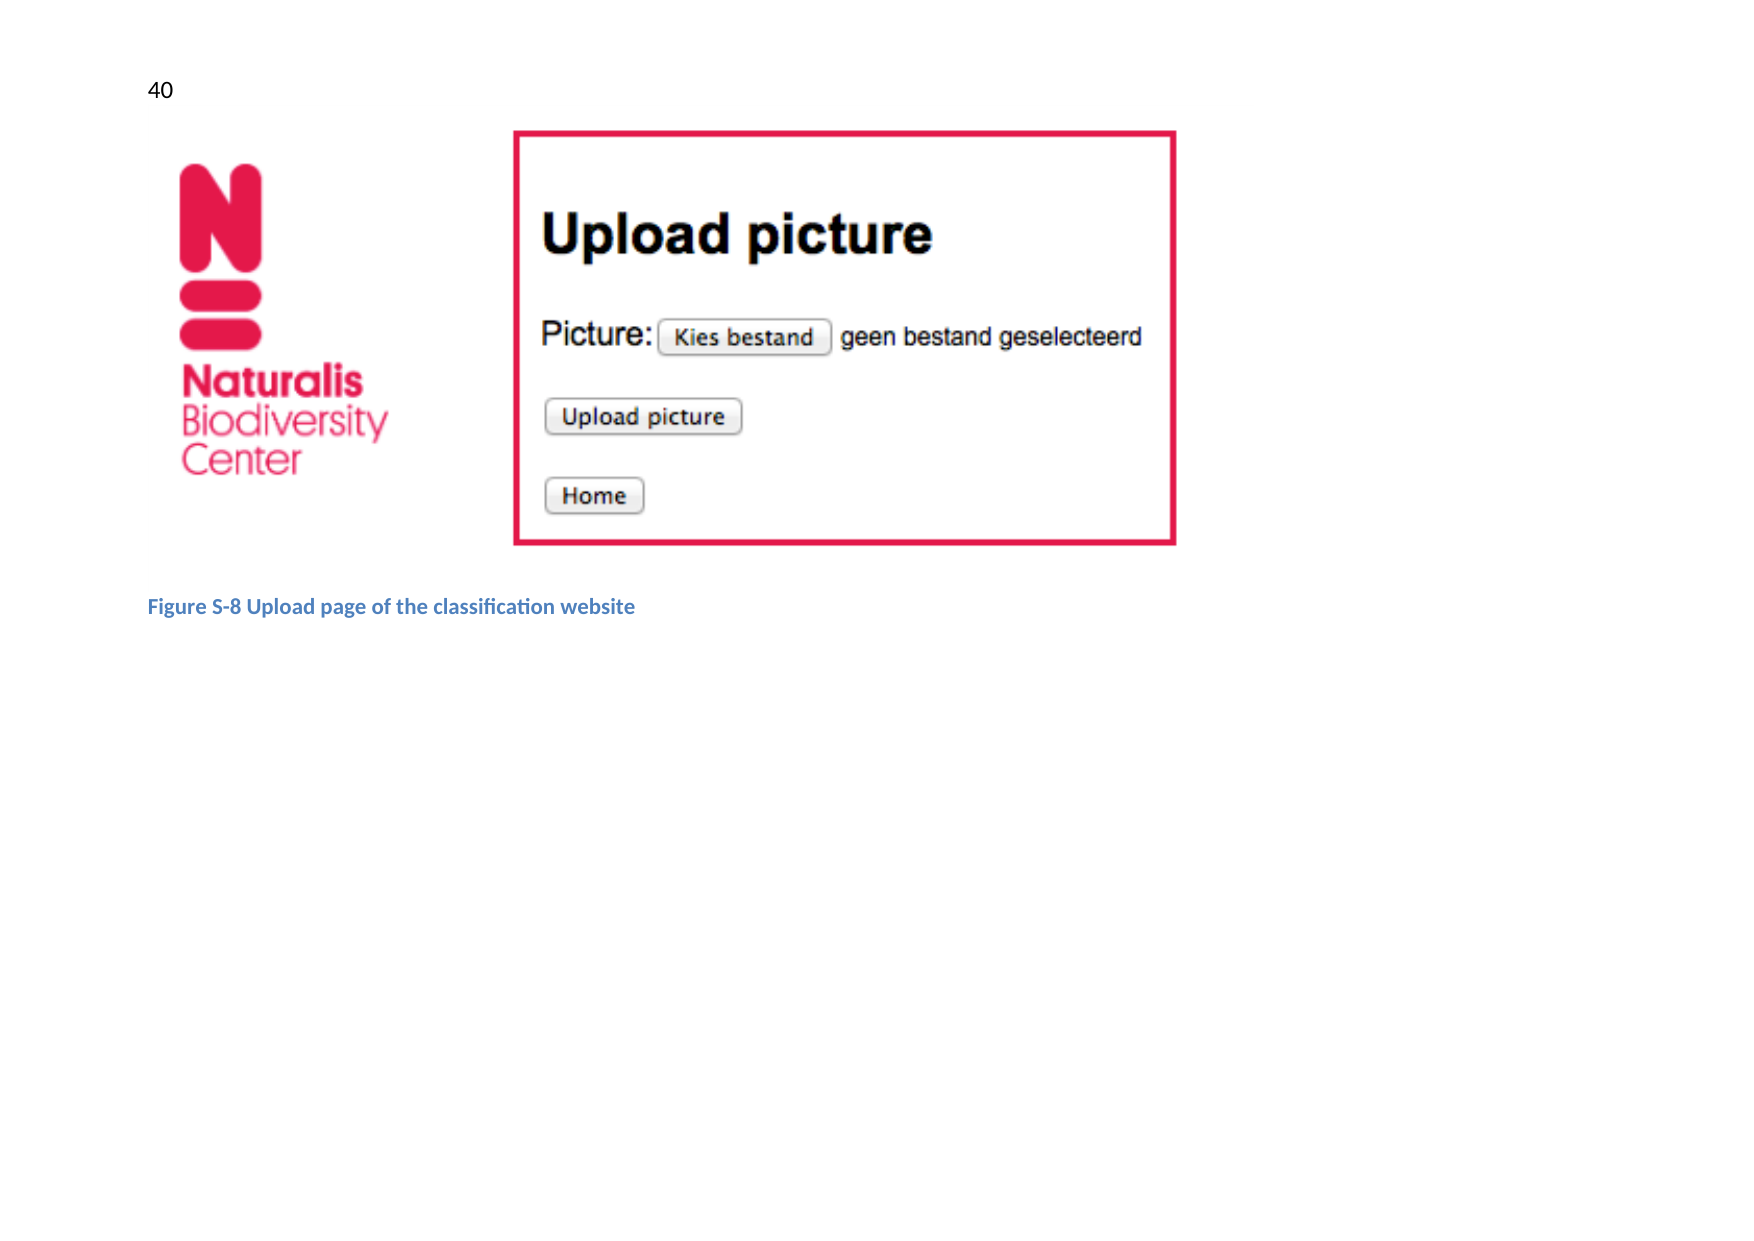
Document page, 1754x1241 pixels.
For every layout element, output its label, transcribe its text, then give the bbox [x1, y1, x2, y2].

picture [147, 104, 1254, 592]
text Figure S-8 Upload page of the classification website [148, 592, 1606, 620]
